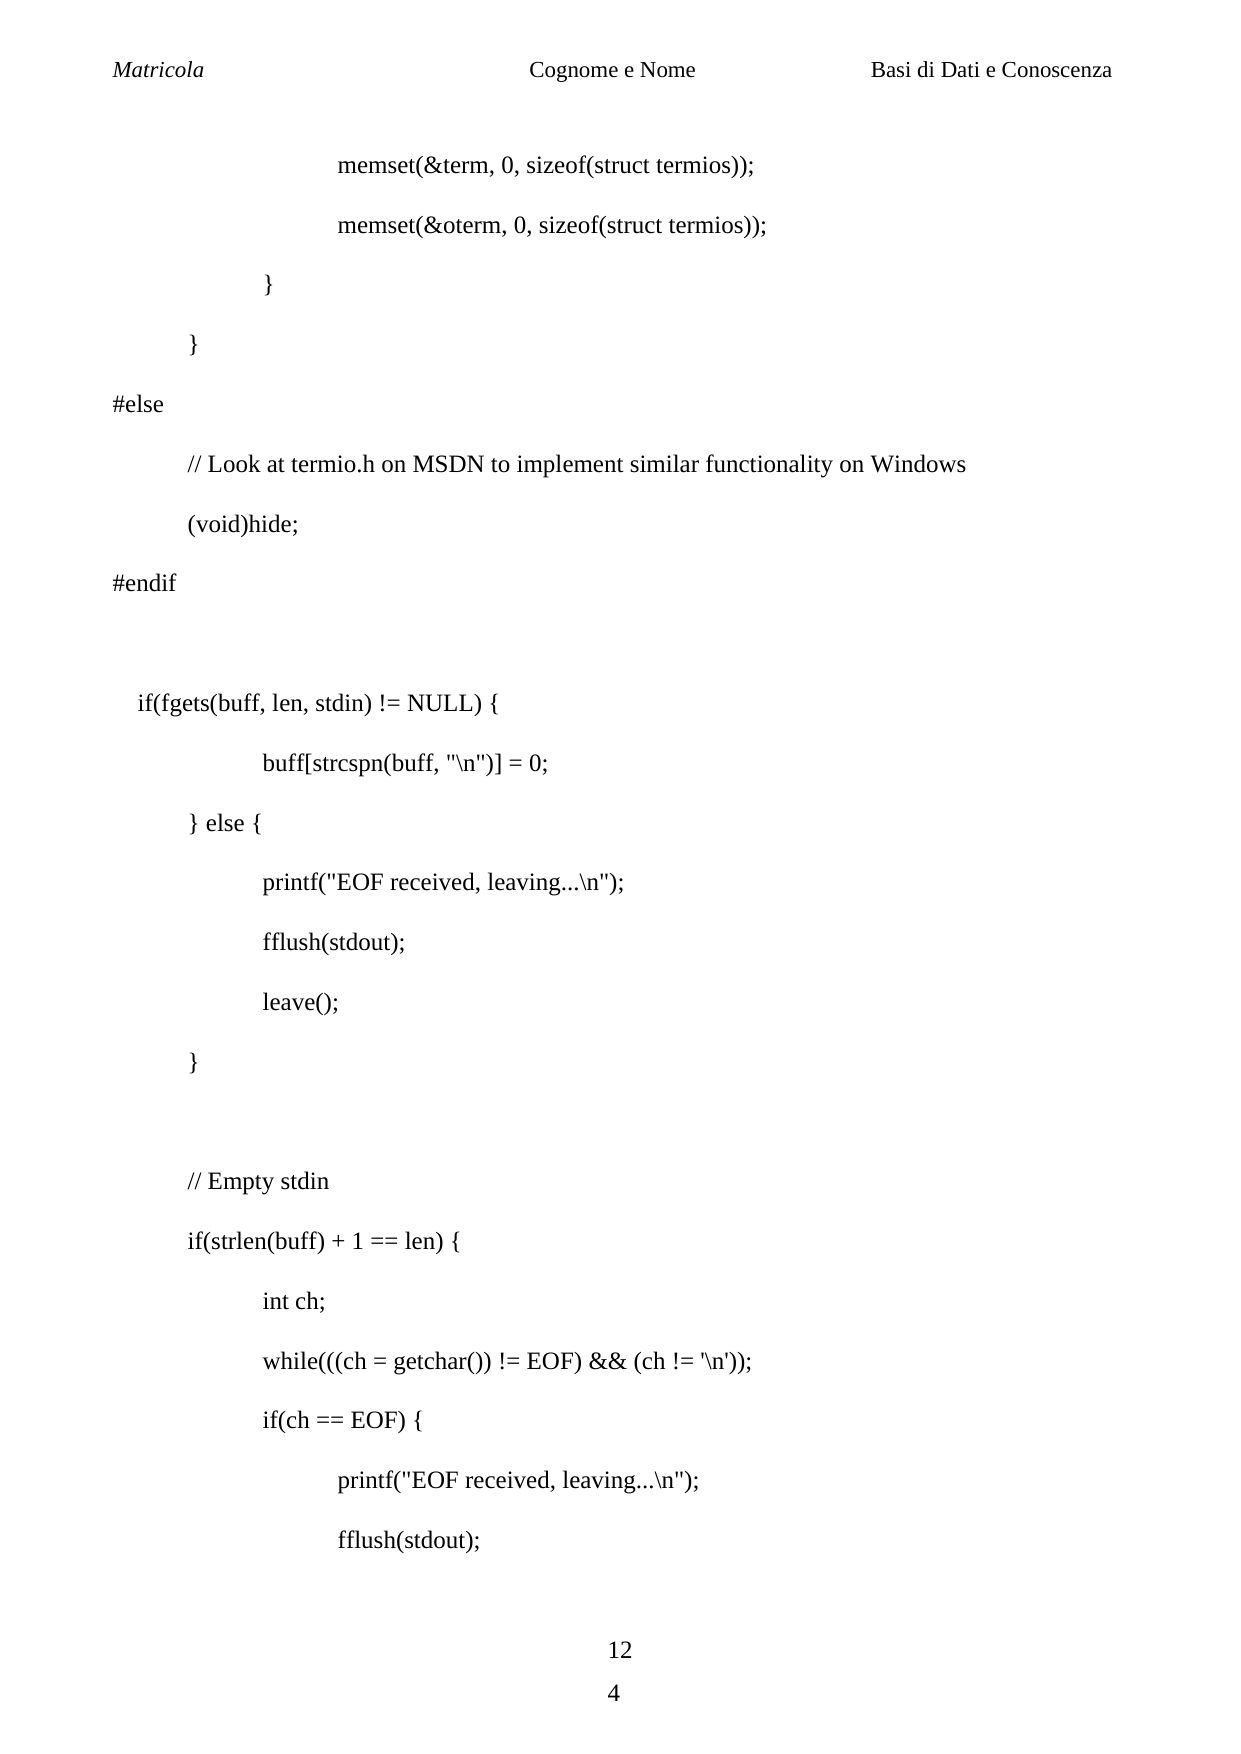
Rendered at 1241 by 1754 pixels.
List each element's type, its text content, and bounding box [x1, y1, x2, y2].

text buff[strcspn(buff, "\n")] = 0; [112, 748, 1128, 777]
text } else { [112, 808, 1128, 836]
text leave(); [112, 987, 1128, 1016]
text int ch; [112, 1286, 1128, 1315]
text printf("EOF received, leaving...\n"); [112, 867, 1128, 896]
text } [112, 269, 1128, 298]
text #else [112, 389, 1128, 418]
text printf("EOF received, leaving...\n"); [112, 1465, 1128, 1494]
text fflush(stdout); [112, 927, 1128, 956]
text // Look at termio.h on MSDN to implement similar functionality on Windows [112, 449, 1128, 478]
text // Empty stdin [112, 1166, 1128, 1195]
text (void)hide; [112, 509, 1128, 537]
text memset(&term, 0, sizeof(struct termios)); [112, 150, 1128, 179]
text if(ch == EOF) { [112, 1406, 1128, 1434]
text } [112, 1047, 1128, 1076]
text if(fgets(buff, len, stdin) != NULL) { [112, 688, 1128, 717]
text fflush(stdout); [112, 1525, 1128, 1554]
text if(strlen(buff) + 1 == len) { [112, 1226, 1128, 1255]
text memset(&oterm, 0, sizeof(struct termios)); [112, 210, 1128, 238]
text while(((ch = getchar()) != EOF) && (ch != '\n')); [112, 1346, 1128, 1374]
text #endif [112, 568, 1128, 597]
text } [112, 329, 1128, 358]
